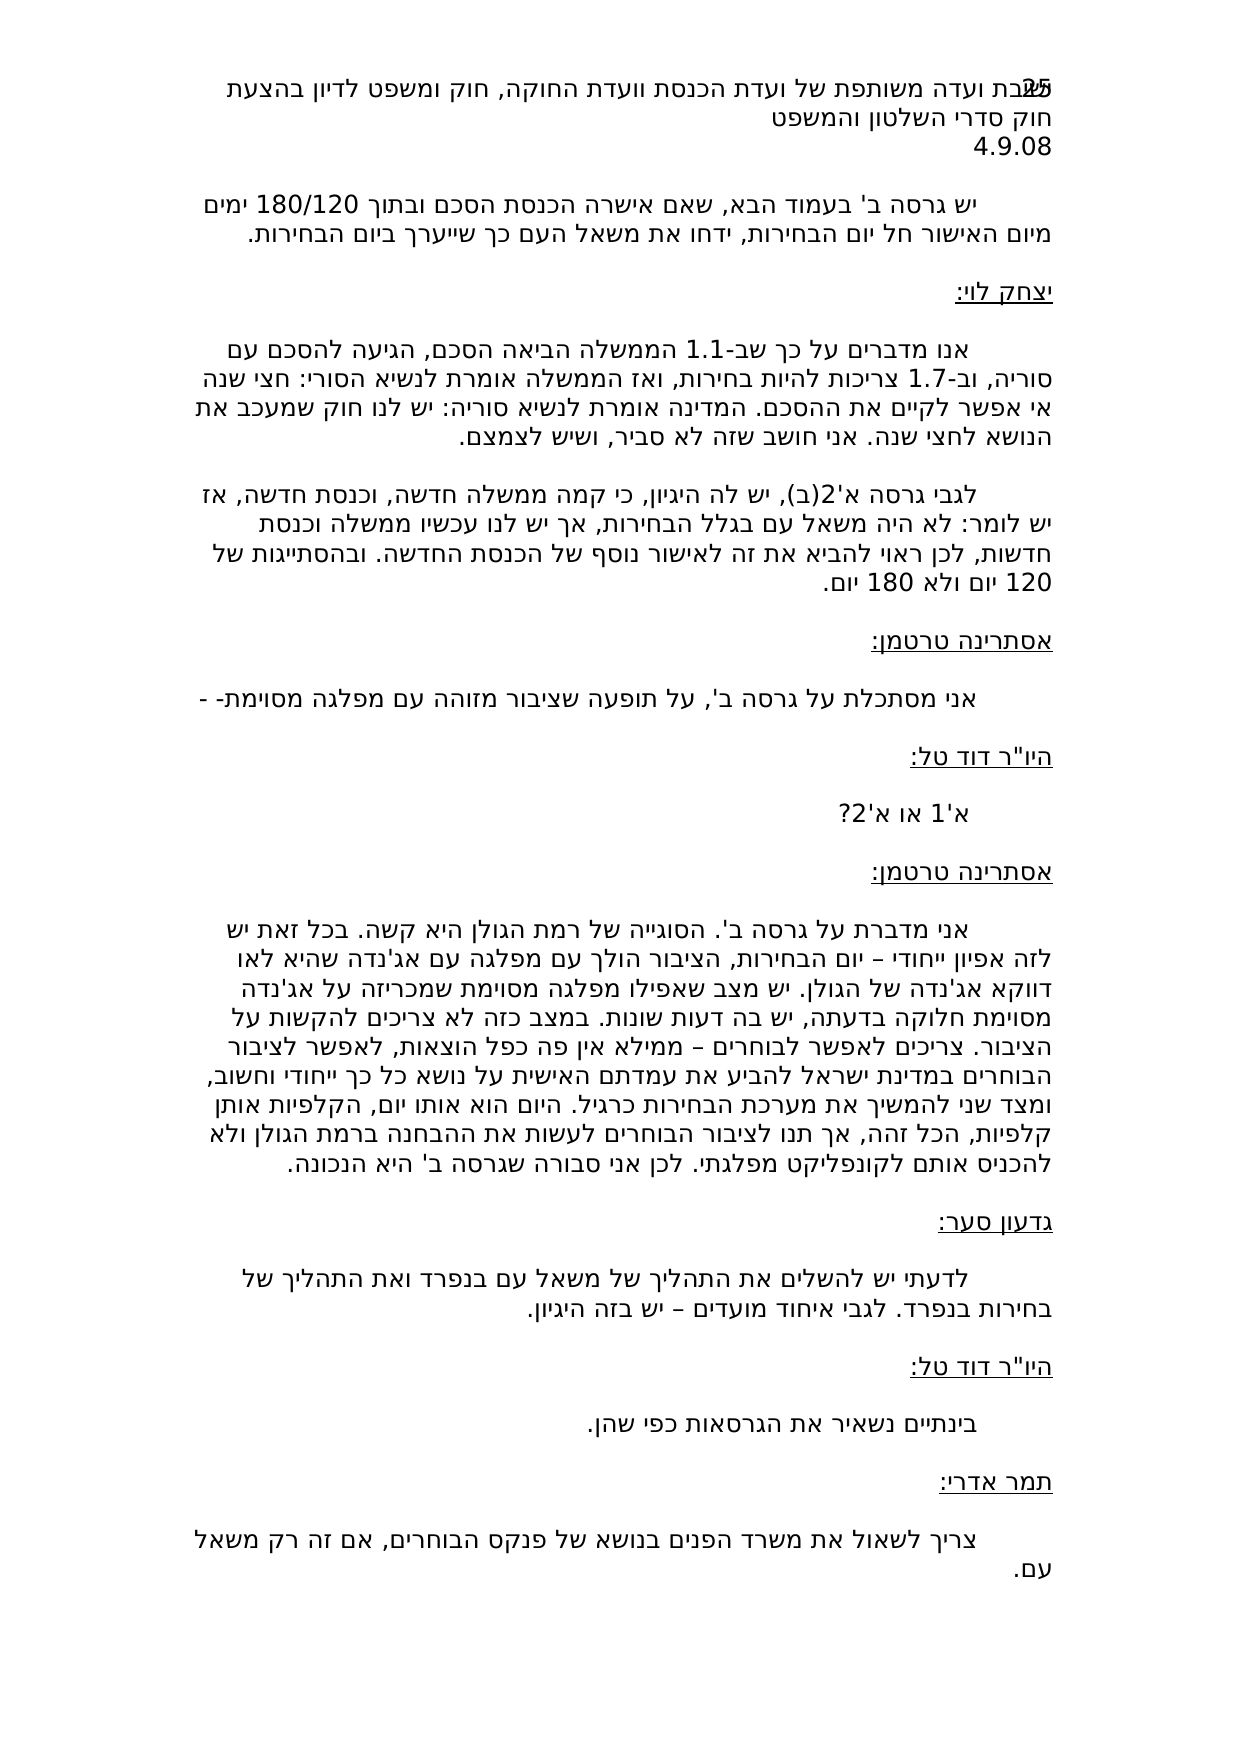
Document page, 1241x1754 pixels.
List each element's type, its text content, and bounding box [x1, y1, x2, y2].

text לדעתי יש להשלים את התהליך של משאל עם בנפרד ואת התהליך של בחירות בנפרד. לגבי איחוד מועדים – יש בזה היגיון. [187, 1264, 1053, 1323]
subtitle אסתרינה טרטמן: [187, 857, 1053, 887]
text צריך לשאול את משרד הפנים בנושא של פנקס הבוחרים, אם זה רק משאל עם. [187, 1525, 1053, 1584]
text אני מסתכלת על גרסה ב', על תופעה שציבור מזוהה עם מפלגה מסוימת- - [187, 684, 1053, 713]
text יש גרסה ב' בעמוד הבא, שאם אישרה הכנסת הסכם ובתוך 180/120 ימים מיום האישור חל יום הבחירות, ידחו את משאל העם כך שייערך ביום הבחירות. [187, 190, 1053, 248]
text גדעון סער: [187, 1207, 1053, 1236]
text לגבי גרסה א'2(ב), יש לה היגיון, כי קמה ממשלה חדשה, וכנסת חדשה, אז יש לומר: לא היה משאל עם בגלל הבחירות, אך יש לנו עכשיו ממשלה וכנסת חדשות, לכן ראוי להביא את זה לאישור נוסף של הכנסת החדשה. ובהסתייגות של 120 יום ולא 180 יום. [187, 480, 1053, 597]
text היו"ר דוד טל: [187, 1352, 1053, 1381]
text היו"ר דוד טל: [187, 742, 1053, 771]
subtitle אסתרינה טרטמן: [187, 626, 1053, 655]
text תמר אדרי: [187, 1467, 1053, 1497]
text אנו מדברים על כך שב-1.1 הממשלה הביאה הסכם, הגיעה להסכם עם סוריה, וב-1.7 צריכות להיות בחירות, ואז הממשלה אומרת לנשיא הסורי: חצי שנה אי אפשר לקיים את ההסכם. המדינה אומרת לנשיא סוריה: יש לנו חוק שמעכב את הנושא לחצי שנה. אני חושב שזה לא סביר, ושיש לצמצם. [187, 335, 1053, 452]
text אני מדברת על גרסה ב'. הסוגייה של רמת הגולן היא קשה. בכל זאת יש לזה אפיון ייחודי – יום הבחירות, הציבור הולך עם מפלגה עם אג'נדה שהיא לאו דווקא אג'נדה של הגולן. יש מצב שאפילו מפלגה מסוימת שמכריזה על אג'נדה מסוימת חלוקה בדעתה, יש בה דעות שונות. במצב כזה לא צריכים להקשות על הציבור. צריכים לאפשר לבוחרים – ממילא אין פה כפל הוצאות, לאפשר לציבור הבוחרים במדינת ישראל להביע את עמדתם האישית על נושא כל כך ייחודי וחשוב, ומצד שני להמשיך את מערכת הבחירות כרגיל. היום הוא אותו יום, הקלפיות אותן קלפיות, הכל זהה, אך תנו לציבור הבוחרים לעשות את ההבחנה ברמת הגולן ולא להכניס אותם לקונפליקט מפלגתי. לכן אני סבורה שגרסה ב' היא הנכונה. [187, 915, 1053, 1178]
text יצחק לוי: [187, 277, 1053, 306]
text בינתיים נשאיר את הגרסאות כפי שהן. [187, 1409, 1053, 1439]
text א'1 או א'2? [187, 799, 1053, 829]
